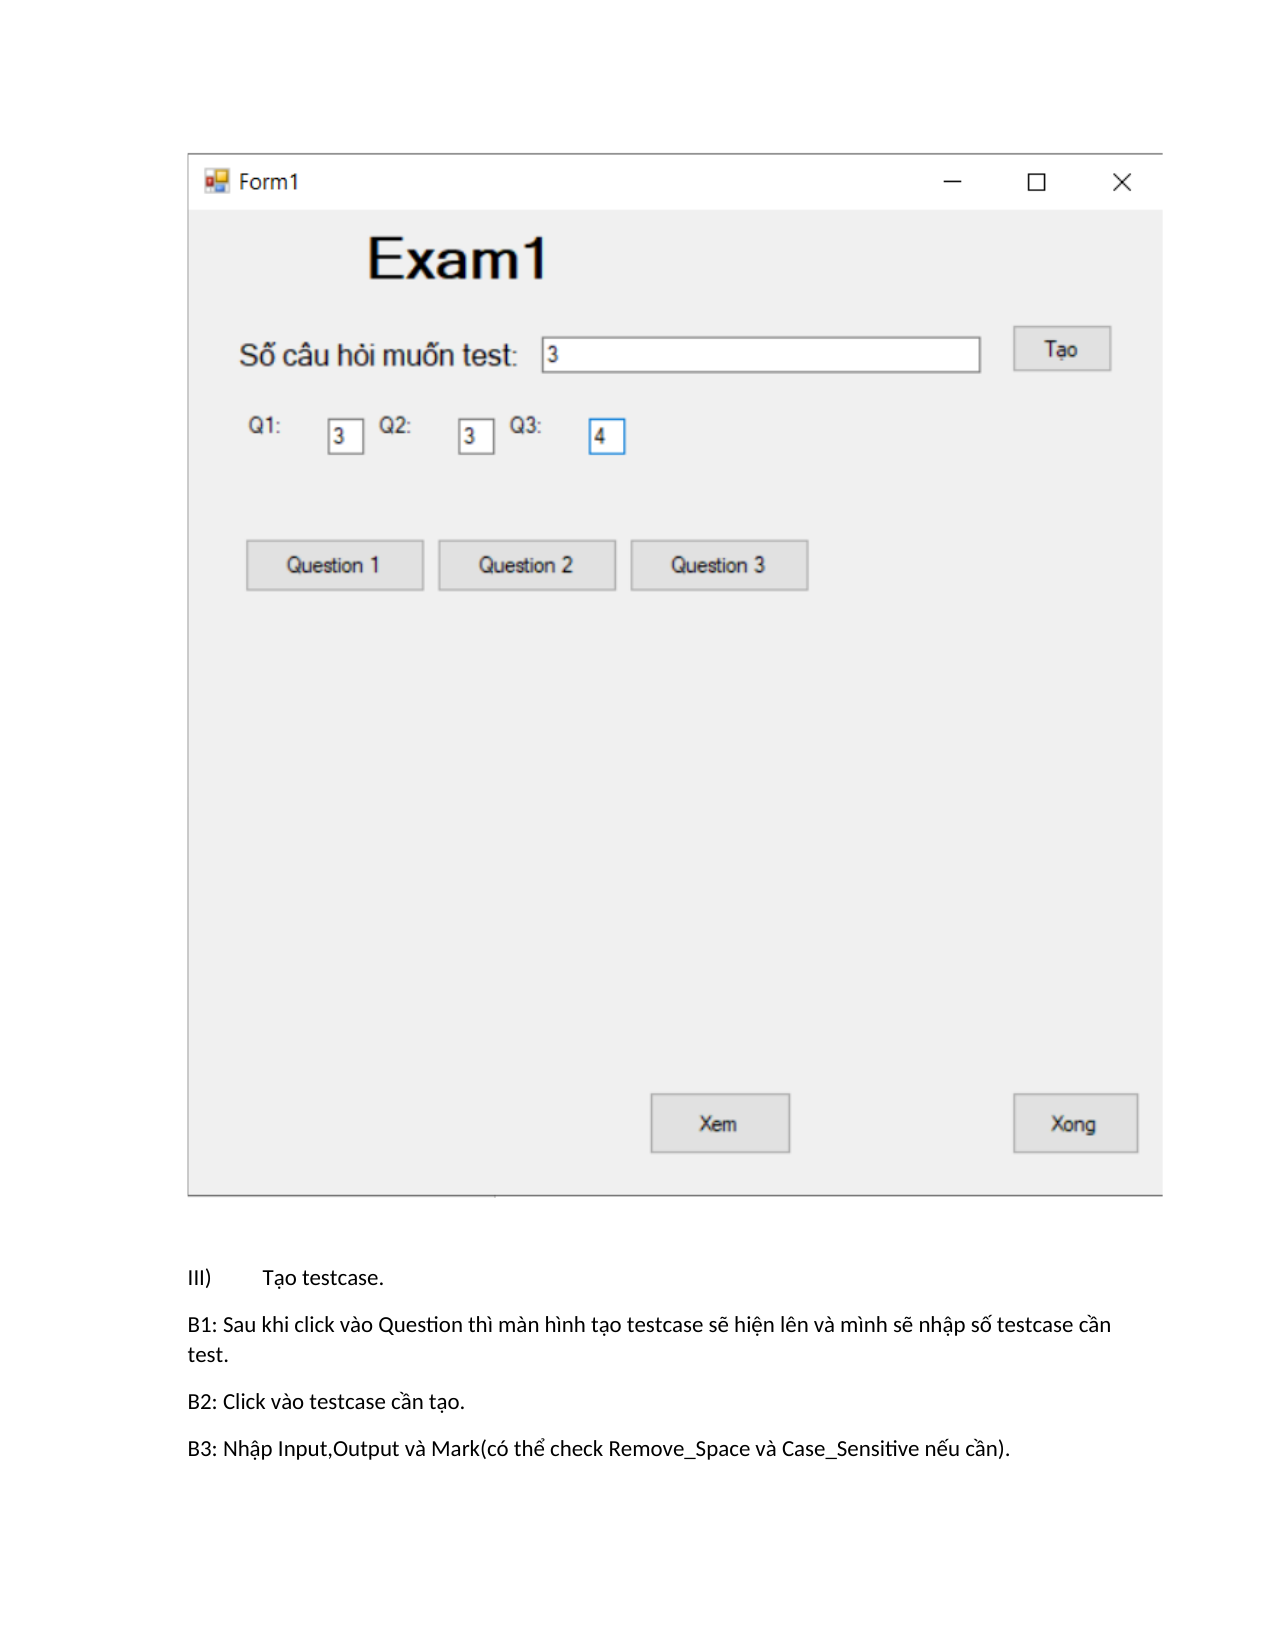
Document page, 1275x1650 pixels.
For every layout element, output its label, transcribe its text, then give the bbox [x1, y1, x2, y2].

text B3: Nhập Input,Output và Mark(có thể check Remove_Space và Case_Sensitive nếu cần). [187, 1434, 1125, 1462]
text B1: Sau khi click vào Question thì màn hình tạo testcase sẽ hiện lên và mình sẽ nhập số testcase cần test. [187, 1310, 1125, 1368]
list Tạo testcase. [187, 1263, 1125, 1291]
text B2: Click vào testcase cần tạo. [187, 1387, 1125, 1415]
picture [187, 150, 1163, 1198]
